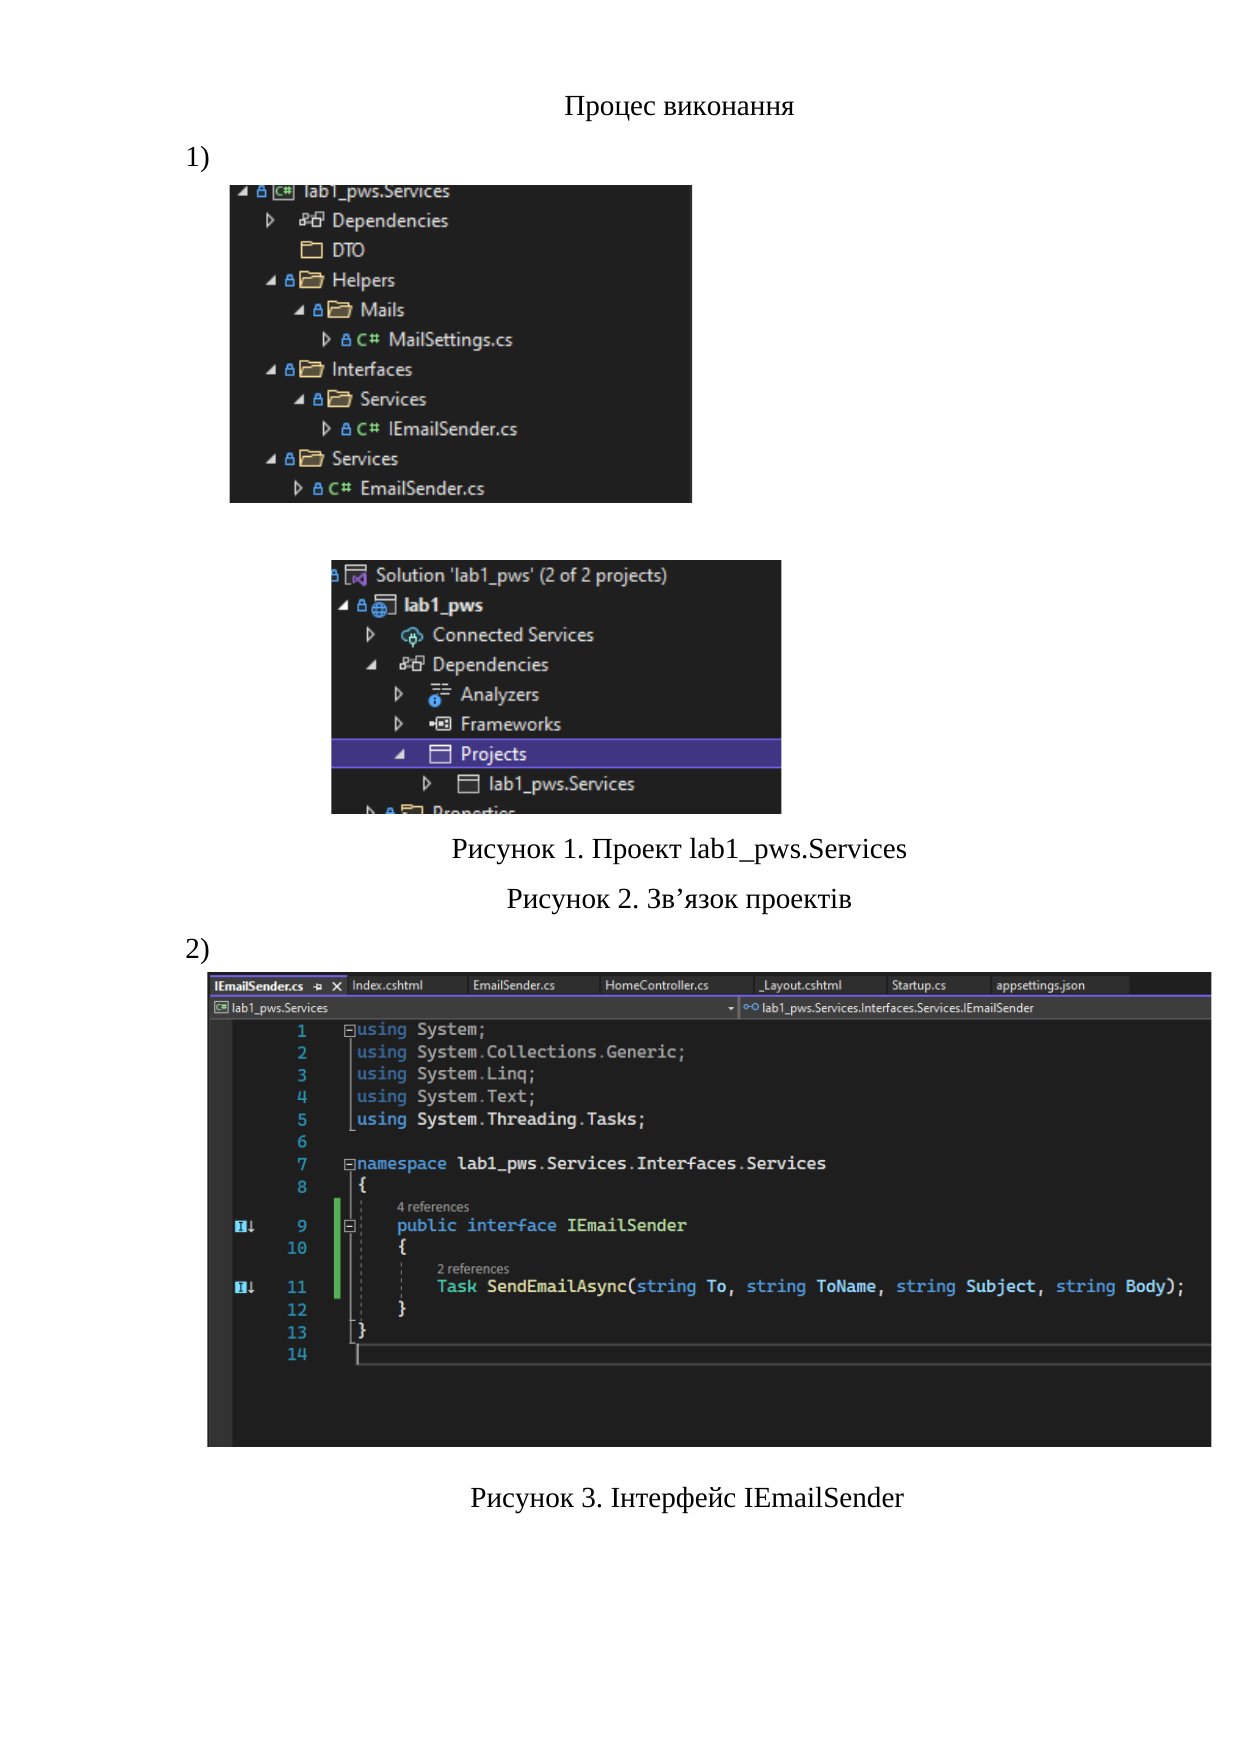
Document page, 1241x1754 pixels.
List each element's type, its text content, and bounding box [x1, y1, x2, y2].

list Рисунок 3. Інтерфейс IEmailSender [223, 1447, 1152, 1513]
list Рисунок 2. Зв’язок проектів [207, 881, 1152, 914]
list Процес виконання [207, 88, 1152, 122]
picture [207, 972, 1212, 1447]
picture [331, 560, 782, 814]
picture [229, 185, 693, 503]
